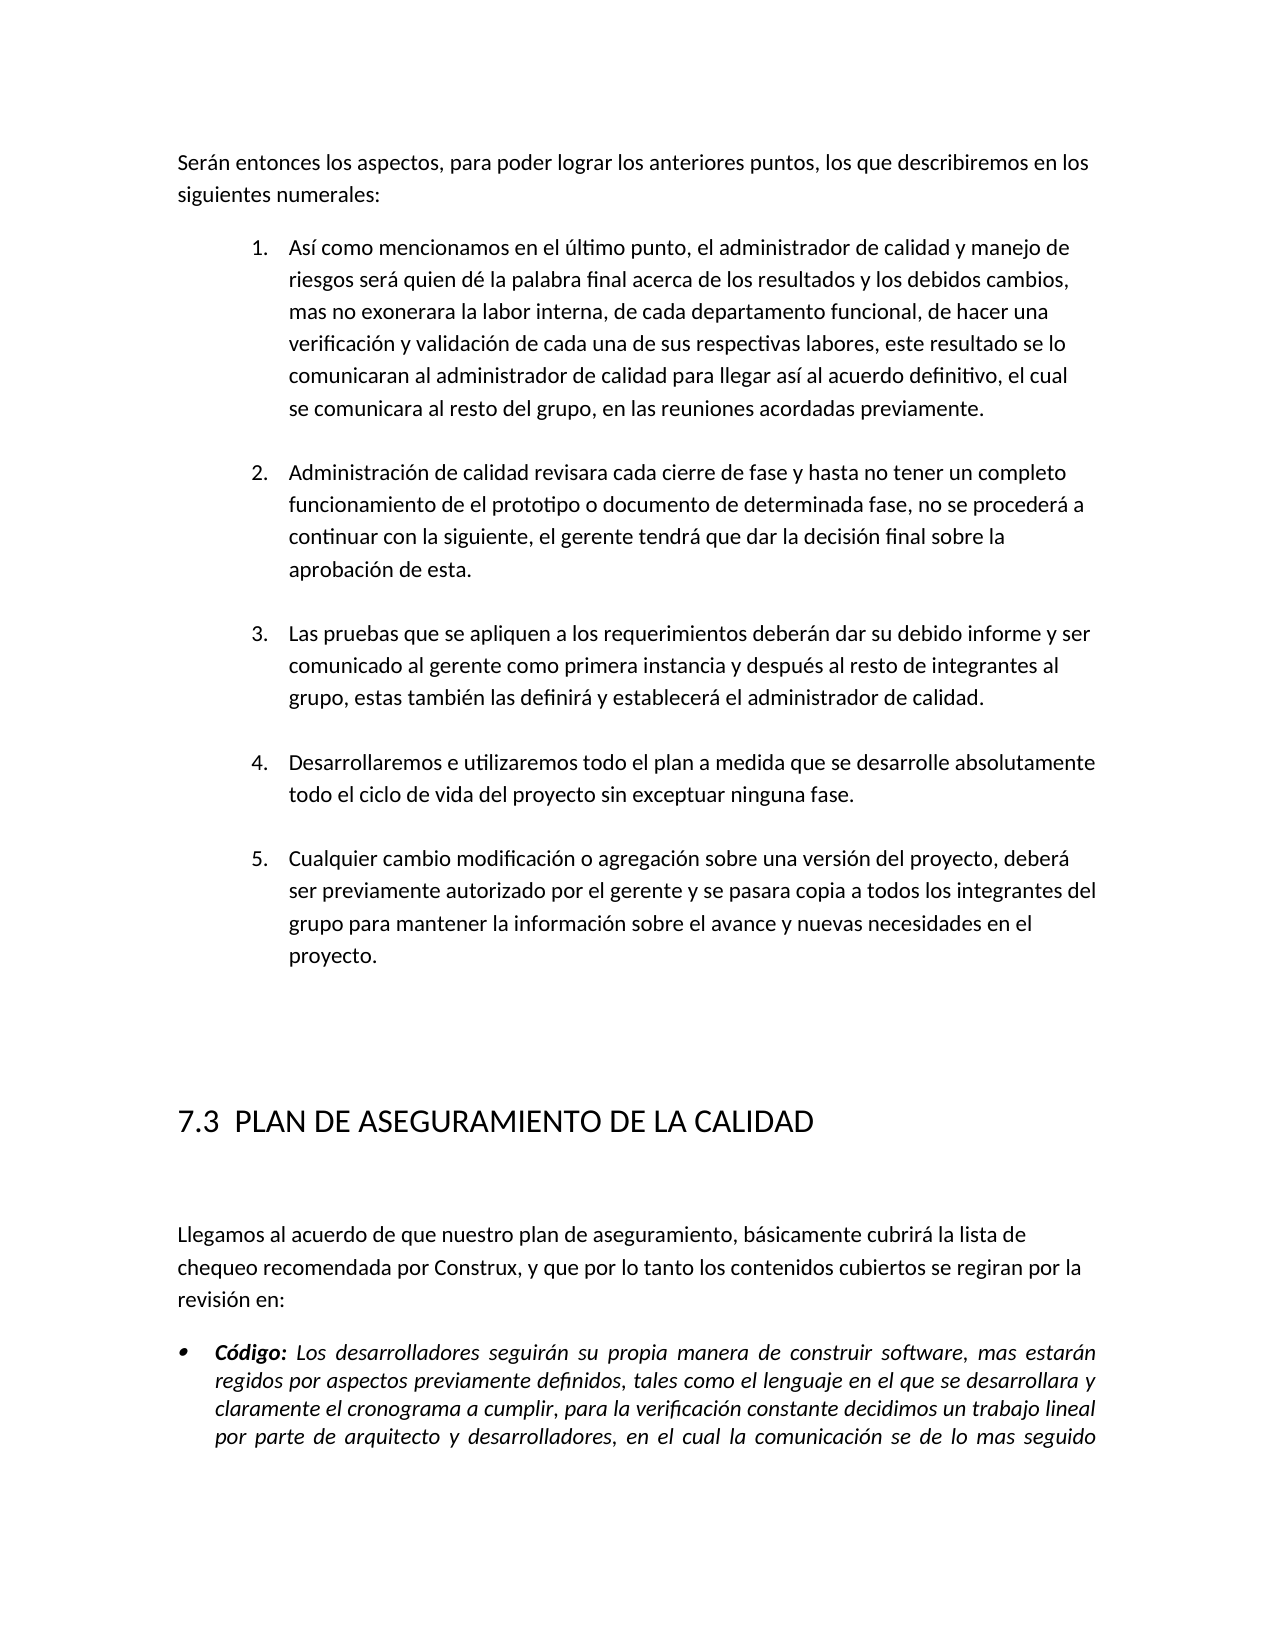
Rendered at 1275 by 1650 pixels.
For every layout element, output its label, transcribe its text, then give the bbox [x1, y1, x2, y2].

list Cualquier cambio modificación o agregación sobre una versión del proyecto, deberá ser previamente autorizado por el gerente y se pasara copia a todos los integrantes del grupo para mantener la información sobre el avance y nuevas necesidades en el proyecto. [251, 844, 1098, 969]
text Llegamos al acuerdo de que nuestro plan de aseguramiento, básicamente cubrirá la lista de chequeo recomendada por Construx, y que por lo tanto los contenidos cubiertos se regiran por la revisión en: [177, 1221, 1098, 1313]
list Las pruebas que se apliquen a los requerimientos deberán dar su debido informe y ser comunicado al gerente como primera instancia y después al resto de integrantes al grupo, estas también las definirá y establecerá el administrador de calidad. [251, 619, 1098, 711]
text 7.3 PLAN DE ASEGURAMIENTO DE LA CALIDAD [177, 1100, 1098, 1141]
list Desarrollaremos e utilizaremos todo el plan a medida que se desarrolle absolutamente todo el ciclo de vida del proyecto sin exceptuar ninguna fase. [251, 748, 1098, 808]
list Administración de calidad revisara cada cierre de fase y hasta no tener un completo funcionamiento de el prototipo o documento de determinada fase, no se procederá a continuar con la siguiente, el gerente tendrá que dar la decisión final sobre la aprobación de esta. [251, 458, 1098, 583]
list Así como mencionamos en el último punto, el administrador de calidad y manejo de riesgos será quien dé la palabra final acerca de los resultados y los debidos cambios, mas no exonerara la labor interna, de cada departamento funcional, de hacer una verificación y validación de cada una de sus respectivas labores, este resultado se lo comunicaran al administrador de calidad para llegar así al acuerdo definitivo, el cual se comunicara al resto del grupo, en las reuniones acordadas previamente. [251, 233, 1098, 422]
text Serán entonces los aspectos, para poder lograr los anteriores puntos, los que describiremos en los siguientes numerales: [177, 148, 1098, 208]
